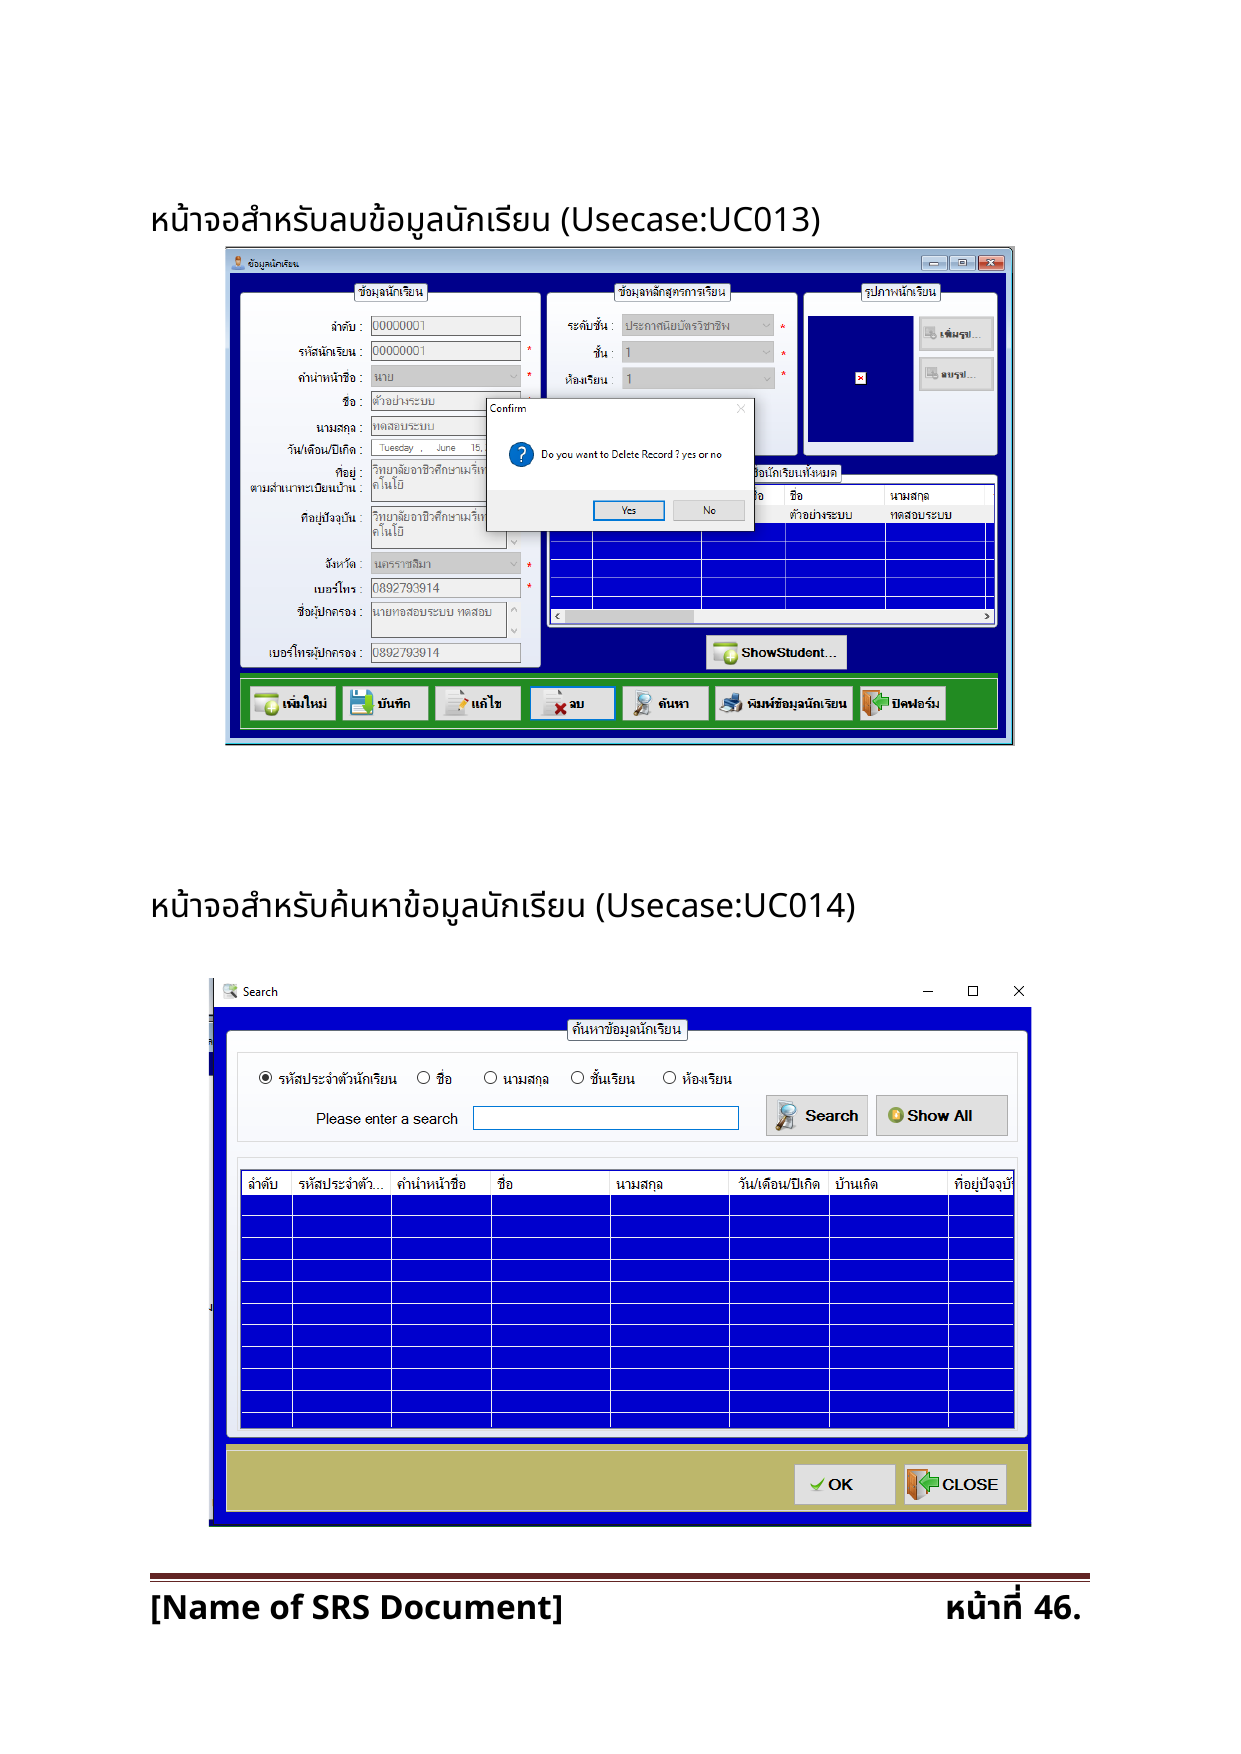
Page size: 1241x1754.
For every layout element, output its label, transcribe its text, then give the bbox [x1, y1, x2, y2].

picture [225, 246, 1015, 746]
text หน้าจอสำหรับลบข้อมูลนักเรียน (Usecase:UC013) [150, 195, 1090, 246]
text หน้าจอสำหรับค้นหาข้อมูลนักเรียน (Usecase:UC014) [150, 882, 1090, 933]
picture [208, 978, 1032, 1527]
